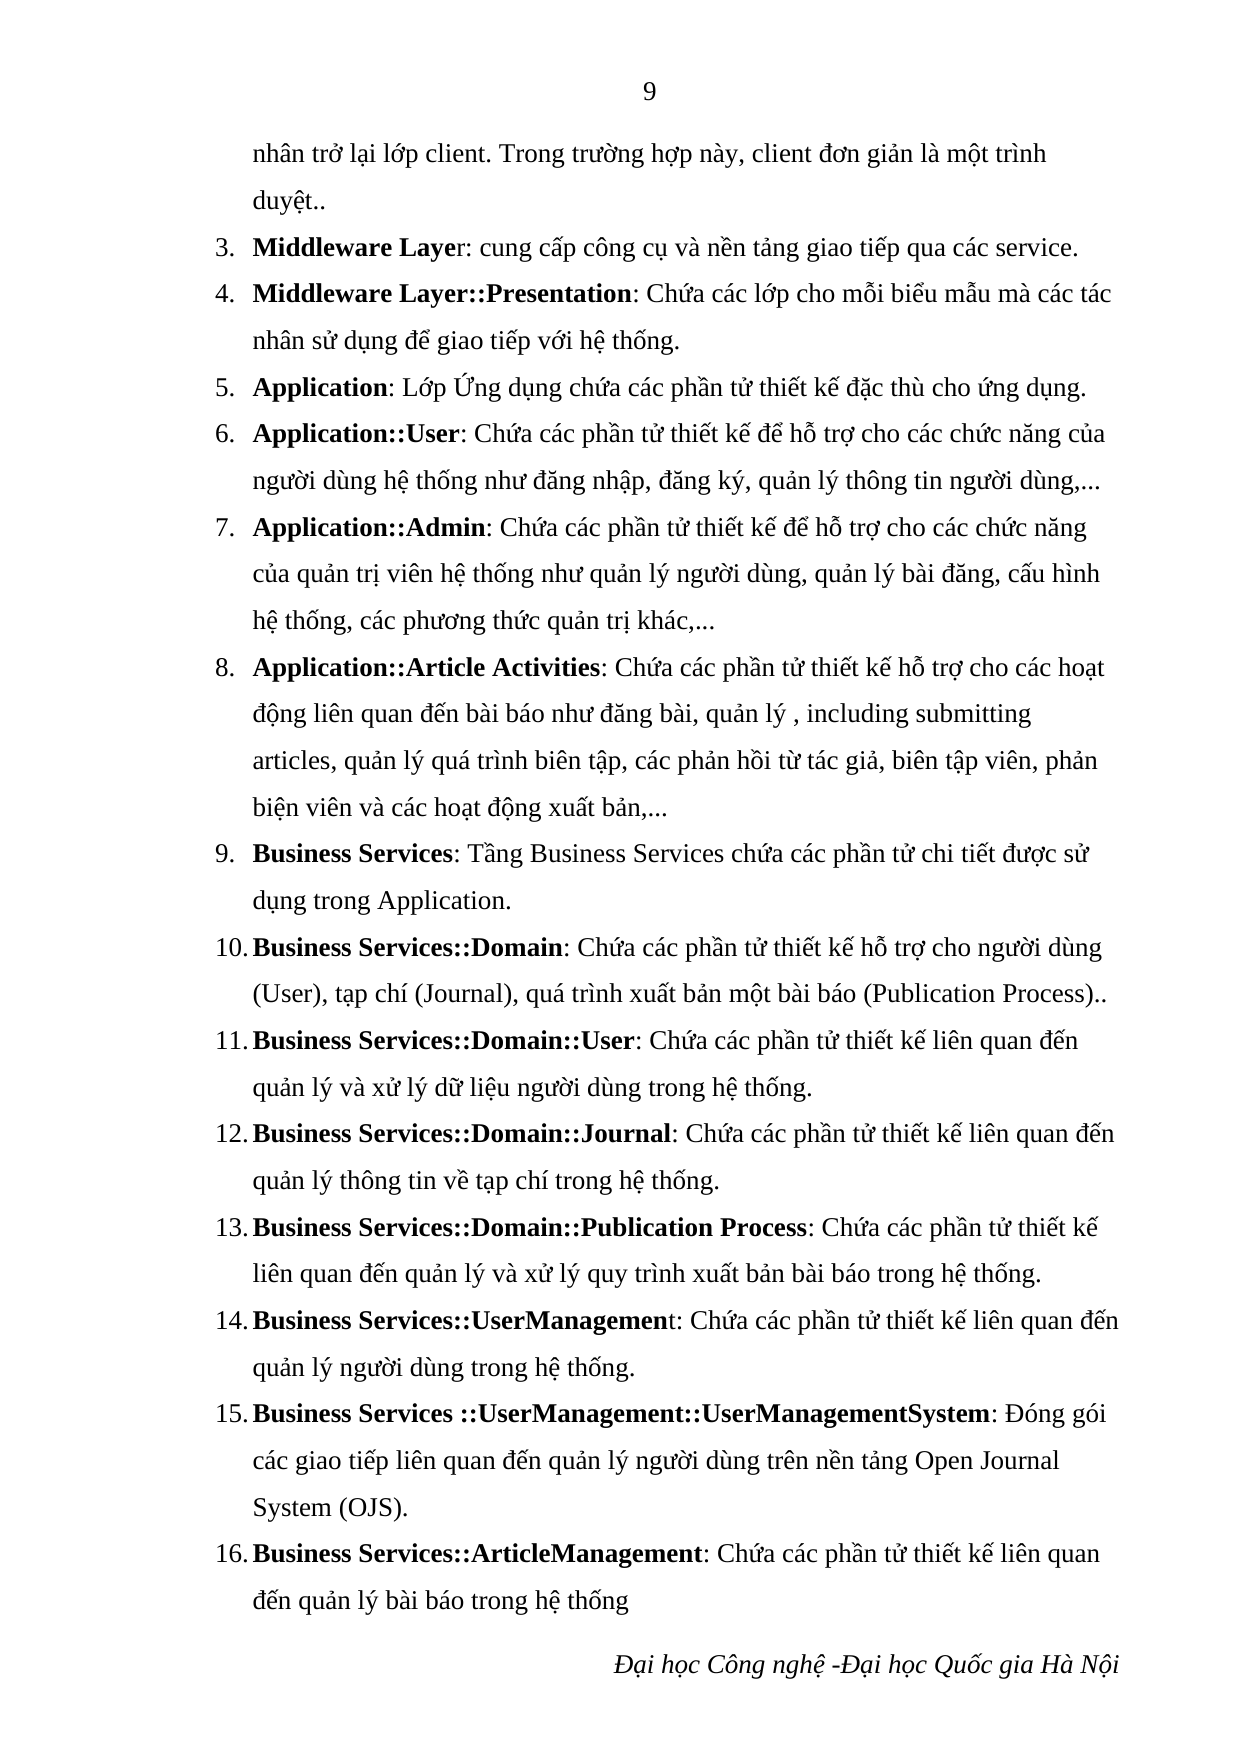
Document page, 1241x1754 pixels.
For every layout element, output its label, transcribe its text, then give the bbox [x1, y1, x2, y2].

list Business Services::Domain::Publication Process: Chứa các phần tử thiết kế liên quan đến quản lý và xử lý quy trình xuất bản bài báo trong hệ thống. [215, 1211, 1122, 1288]
list Business Services::Domain: Chứa các phần tử thiết kế hỗ trợ cho người dùng (User), tạp chí (Journal), quá trình xuất bản một bài báo (Publication Process).. [215, 931, 1122, 1008]
list Business Services::Domain::User: Chứa các phần tử thiết kế liên quan đến quản lý và xử lý dữ liệu người dùng trong hệ thống. [215, 1024, 1122, 1102]
list Business Services ::UserManagement::UserManagementSystem: Đóng gói các giao tiếp liên quan đến quản lý người dùng trên nền tảng Open Journal System (OJS). [215, 1397, 1122, 1522]
list Business Services::UserManagement: Chứa các phần tử thiết kế liên quan đến quản lý người dùng trong hệ thống. [215, 1304, 1122, 1382]
list Application::User: Chứa các phần tử thiết kế để hỗ trợ cho các chức năng của người dùng hệ thống như đăng nhập, đăng ký, quản lý thông tin người dùng,... [215, 417, 1122, 495]
list Application::Article Activities: Chứa các phần tử thiết kế hỗ trợ cho các hoạt động liên quan đến bài báo như đăng bài, quản lý , including submitting articles, quản lý quá trình biên tập, các phản hồi từ tác giả, biên tập viên, phản biện viên và các hoạt động xuất bản,... [215, 651, 1122, 822]
list Middleware Layer::Presentation: Chứa các lớp cho mỗi biểu mẫu mà các tác nhân sử dụng để giao tiếp với hệ thống. [215, 277, 1122, 355]
list Application::Admin: Chứa các phần tử thiết kế để hỗ trợ cho các chức năng của quản trị viên hệ thống như quản lý người dùng, quản lý bài đăng, cấu hình hệ thống, các phương thức quản trị khác,... [215, 511, 1122, 635]
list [215, 137, 1122, 215]
list Business Services: Tầng Business Services chứa các phần tử chi tiết được sử dụng trong Application. [215, 837, 1122, 915]
list Business Services::ArticleManagement: Chứa các phần tử thiết kế liên quan đến quản lý bài báo trong hệ thống [215, 1537, 1122, 1615]
list Business Services::Domain::Journal: Chứa các phần tử thiết kế liên quan đến quản lý thông tin về tạp chí trong hệ thống. [215, 1117, 1122, 1195]
list Application: Lớp Ứng dụng chứa các phần tử thiết kế đặc thù cho ứng dụng. [215, 371, 1122, 402]
list Middleware Layer: cung cấp công cụ và nền tảng giao tiếp qua các service. [215, 231, 1122, 262]
